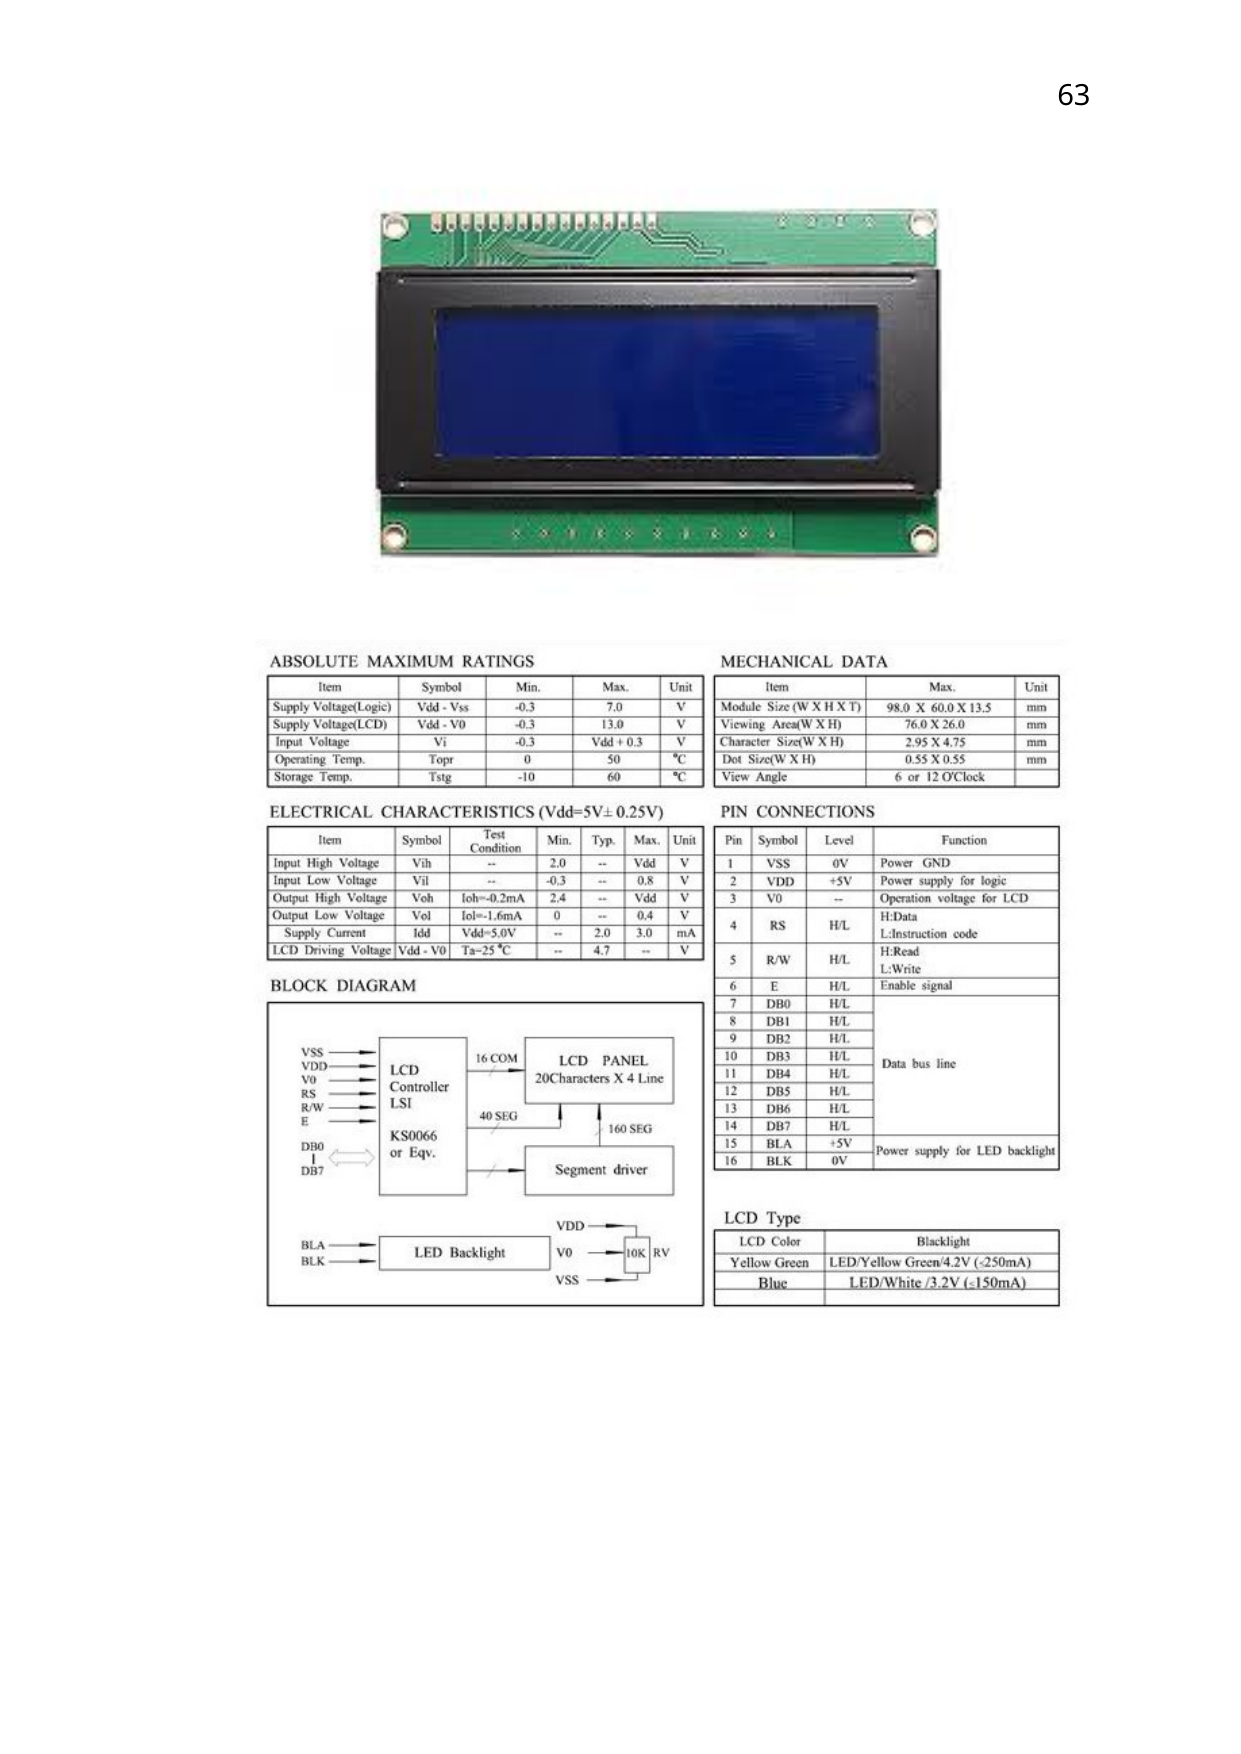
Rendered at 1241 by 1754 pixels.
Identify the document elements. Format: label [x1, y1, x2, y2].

picture [233, 150, 1083, 1324]
